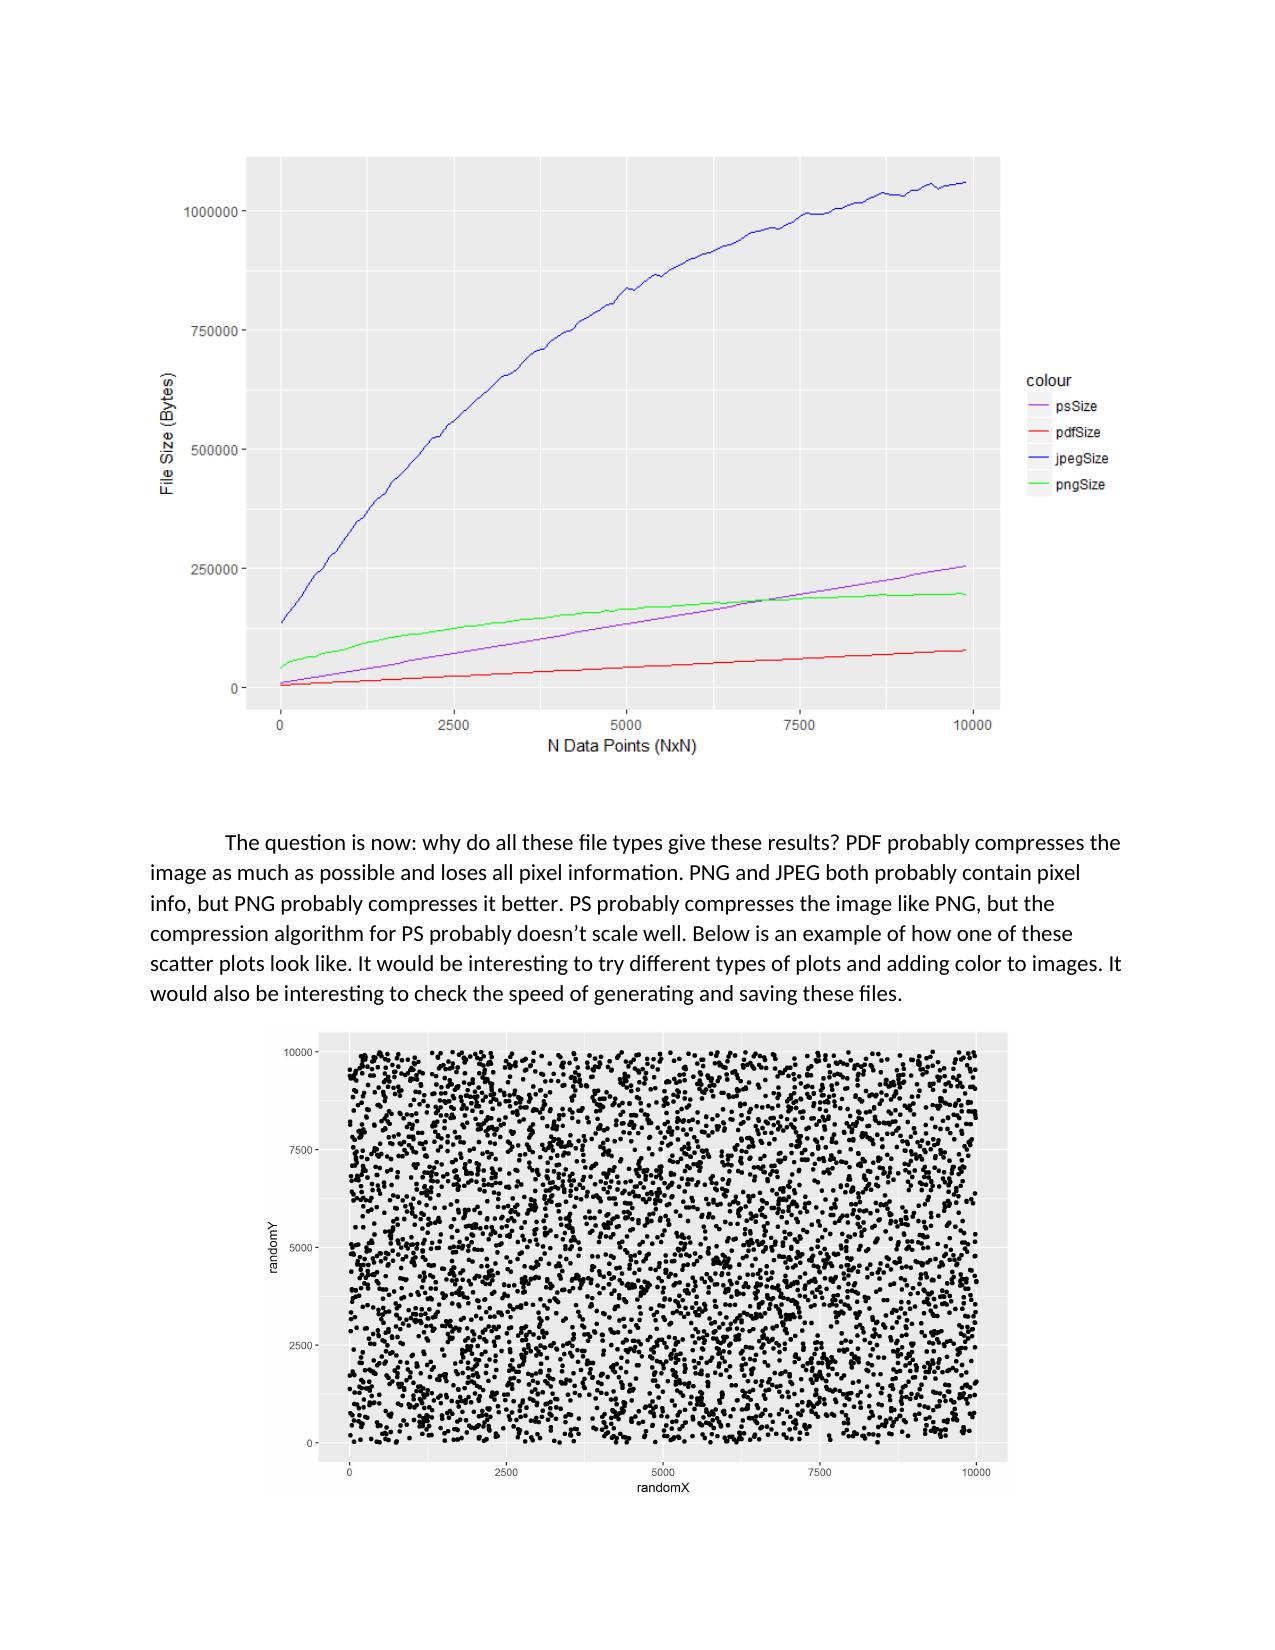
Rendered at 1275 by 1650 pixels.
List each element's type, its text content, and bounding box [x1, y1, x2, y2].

text The question is now: why do all these file types give these results? PDF probably compresses the image as much as possible and loses all pixel information. PNG and JPEG both probably contain pixel info, but PNG probably compresses it better. PS probably compresses the image like PNG, but the compression algorithm for PS probably doesn’t scale well. Below is an example of how one of these scatter plots look like. It would be interesting to try different types of plots and adding color to images. It would also be interesting to check the speed of generating and saving these files. [150, 828, 1125, 1007]
picture [150, 150, 1125, 763]
picture [261, 1026, 1014, 1498]
